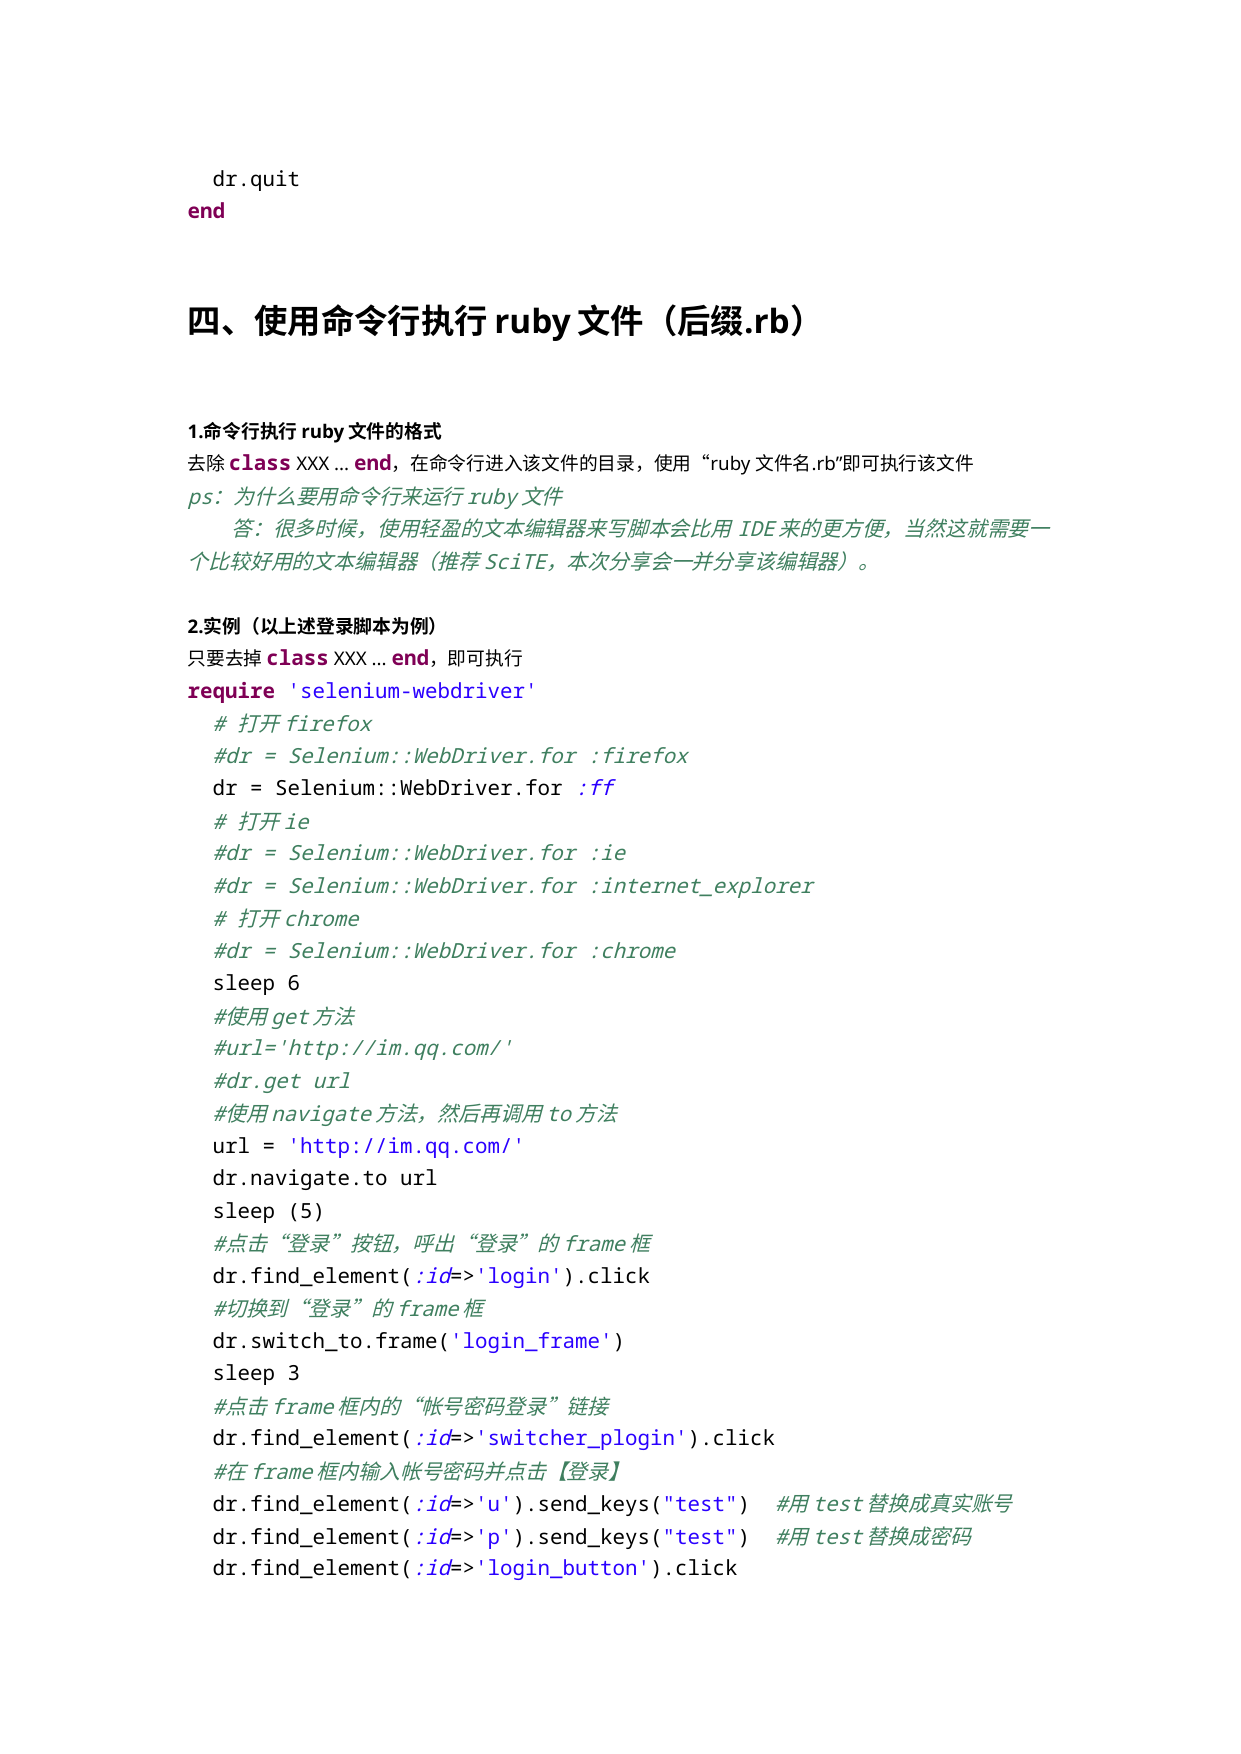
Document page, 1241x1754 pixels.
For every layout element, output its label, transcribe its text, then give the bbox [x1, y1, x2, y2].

text sleep 3 [187, 1356, 1053, 1389]
text #dr = Selenium::WebDriver.for :internet_explorer [187, 869, 1053, 901]
text # 打开firefox [187, 706, 1053, 739]
text 答：很多时候，使用轻盈的文本编辑器来写脚本会比用IDE来的更方便，当然这就需要一个比较好用的文本编辑器（推荐SciTE，本次分享会一并分享该编辑器）。 [187, 511, 1053, 576]
subtitle 四、使用命令行执行ruby文件（后缀.rb） [187, 287, 1053, 352]
text 去除class XXX ... end，在命令行进入该文件的目录，使用“ruby 文件名.rb”即可执行该文件 [187, 446, 1053, 479]
text 只要去掉class XXX ... end，即可执行 [187, 641, 1053, 674]
text require 'selenium-webdriver' [187, 674, 1053, 706]
text dr.find_element(:id=>'switcher_plogin').click [187, 1421, 1053, 1454]
text #使用get方法 [187, 999, 1053, 1031]
text #url='http://im.qq.com/' [187, 1031, 1053, 1064]
text #dr = Selenium::WebDriver.for :ie [187, 836, 1053, 869]
text url = 'http://im.qq.com/' [187, 1129, 1053, 1161]
text sleep 6 [187, 966, 1053, 999]
text dr.find_element(:id=>'login_button').click [187, 1551, 1053, 1584]
text #点击frame框内的“帐号密码登录”链接 [187, 1389, 1053, 1421]
text dr.find_element(:id=>'u').send_keys("test") #用test替换成真实账号 [187, 1486, 1053, 1519]
text end [187, 194, 1053, 227]
text #切换到“登录”的frame框 [187, 1291, 1053, 1324]
text dr.switch_to.frame('login_frame') [187, 1324, 1053, 1356]
text dr.navigate.to url [187, 1161, 1053, 1194]
subtitle 1.命令行执行ruby文件的格式 [187, 414, 1053, 446]
subtitle 2.实例（以上述登录脚本为例） [187, 609, 1053, 641]
text #在frame框内输入帐号密码并点击【登录】 [187, 1454, 1053, 1486]
text dr.find_element(:id=>'login').click [187, 1259, 1053, 1291]
text #dr.get url [187, 1064, 1053, 1096]
text #使用navigate方法，然后再调用to方法 [187, 1096, 1053, 1129]
text #dr = Selenium::WebDriver.for :firefox [187, 739, 1053, 771]
text dr.quit [187, 162, 1053, 194]
text sleep (5) [187, 1194, 1053, 1226]
text #点击“登录”按钮，呼出“登录”的frame框 [187, 1226, 1053, 1259]
text # 打开ie [187, 804, 1053, 836]
text #dr = Selenium::WebDriver.for :chrome [187, 934, 1053, 966]
text # 打开chrome [187, 901, 1053, 934]
text dr.find_element(:id=>'p').send_keys("test") #用test替换成密码 [187, 1519, 1053, 1551]
text dr = Selenium::WebDriver.for :ff [187, 771, 1053, 804]
text ps：为什么要用命令行来运行ruby文件 [187, 479, 1053, 511]
